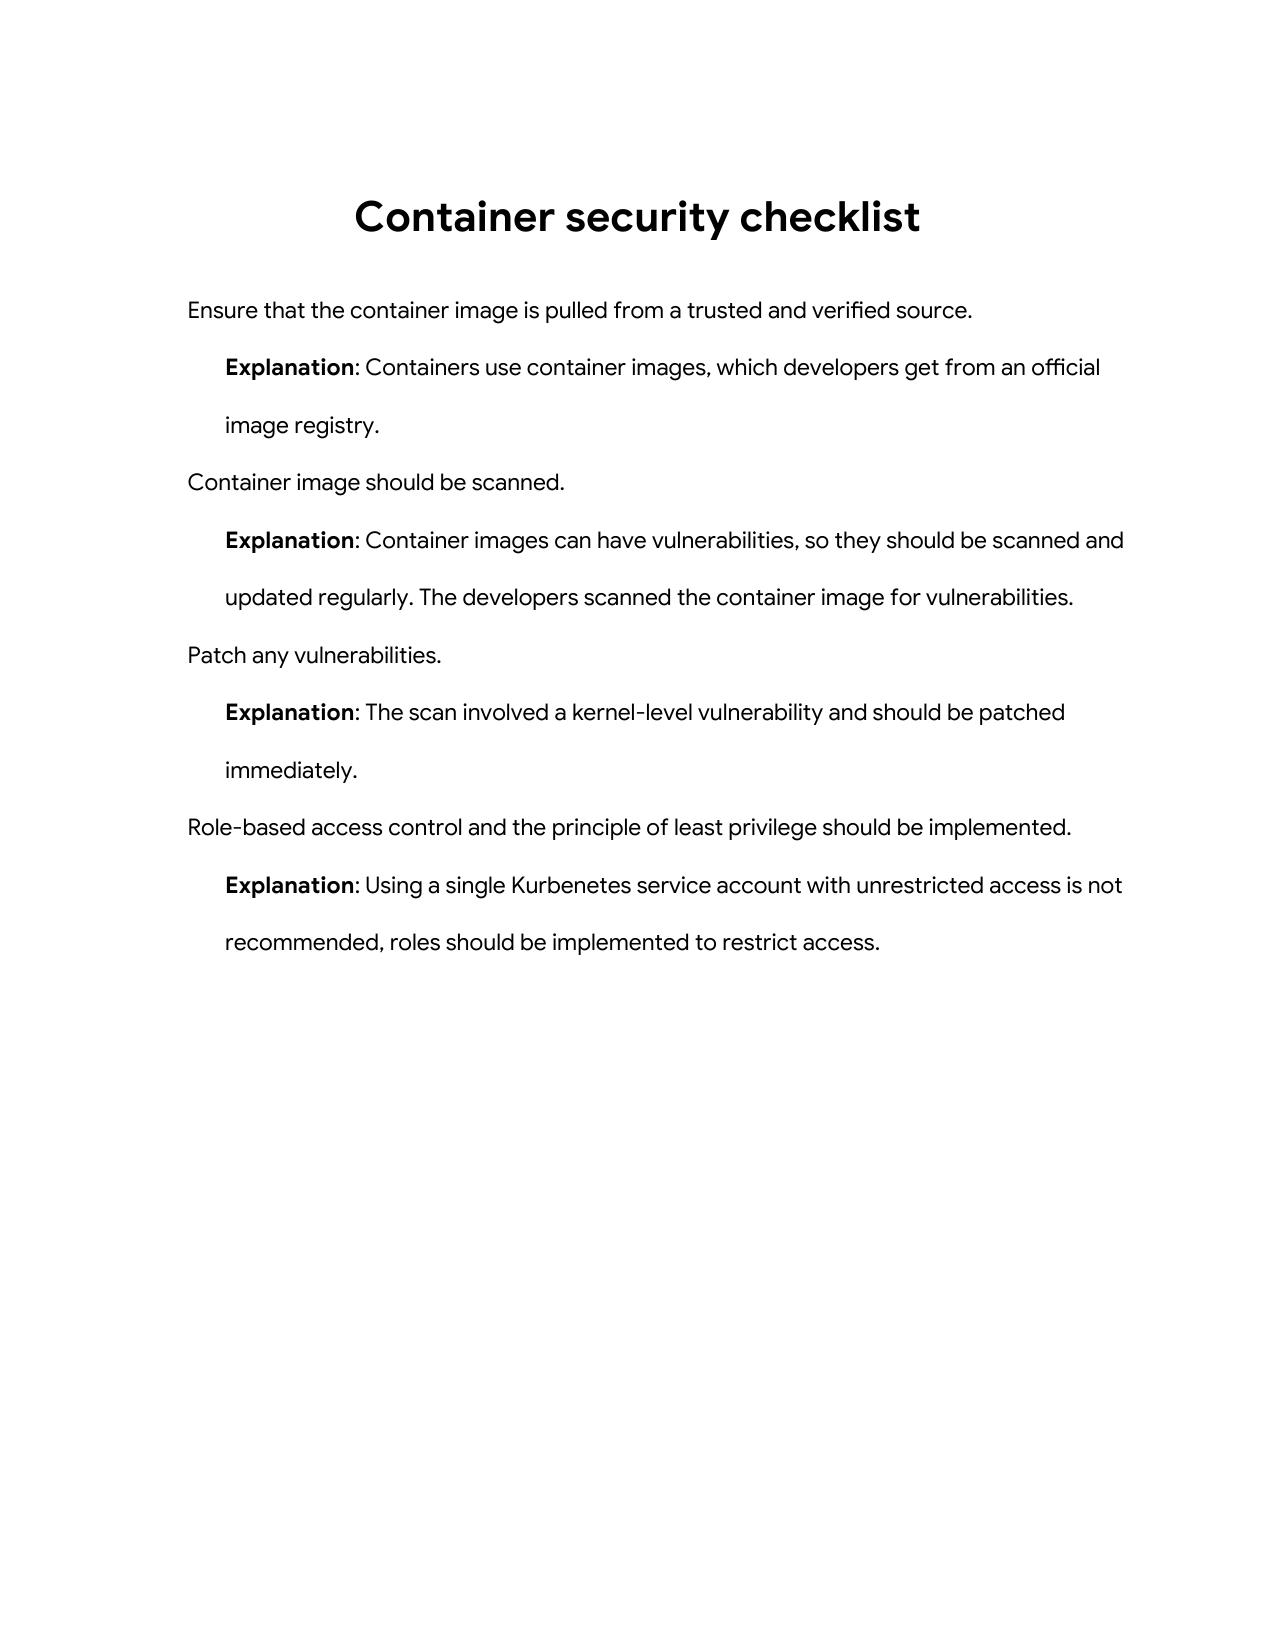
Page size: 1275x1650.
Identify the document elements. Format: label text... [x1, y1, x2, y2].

list Role-based access control and the principle of least privilege should be implemented. [187, 813, 1125, 842]
text image registry. [150, 411, 1125, 440]
list Patch any vulnerabilities. [187, 641, 1125, 670]
text Explanation: The scan involved a kernel-level vulnerability and should be patched immediately. [225, 698, 1125, 785]
text Explanation: Container images can have vulnerabilities, so they should be scanned and updated regularly. The developers scanned the container image for vulnerabilities. [225, 526, 1125, 612]
list Container image should be scanned. [187, 468, 1125, 497]
text Explanation: Containers use container images, which developers get from an official [150, 353, 1125, 382]
text Explanation: Using a single Kurbenetes service account with unrestricted access is not recommended, roles should be implemented to restrict access. [225, 871, 1125, 957]
list Ensure that the container image is pulled from a trusted and verified source. [187, 296, 1125, 325]
subtitle Container security checklist [150, 192, 1125, 244]
